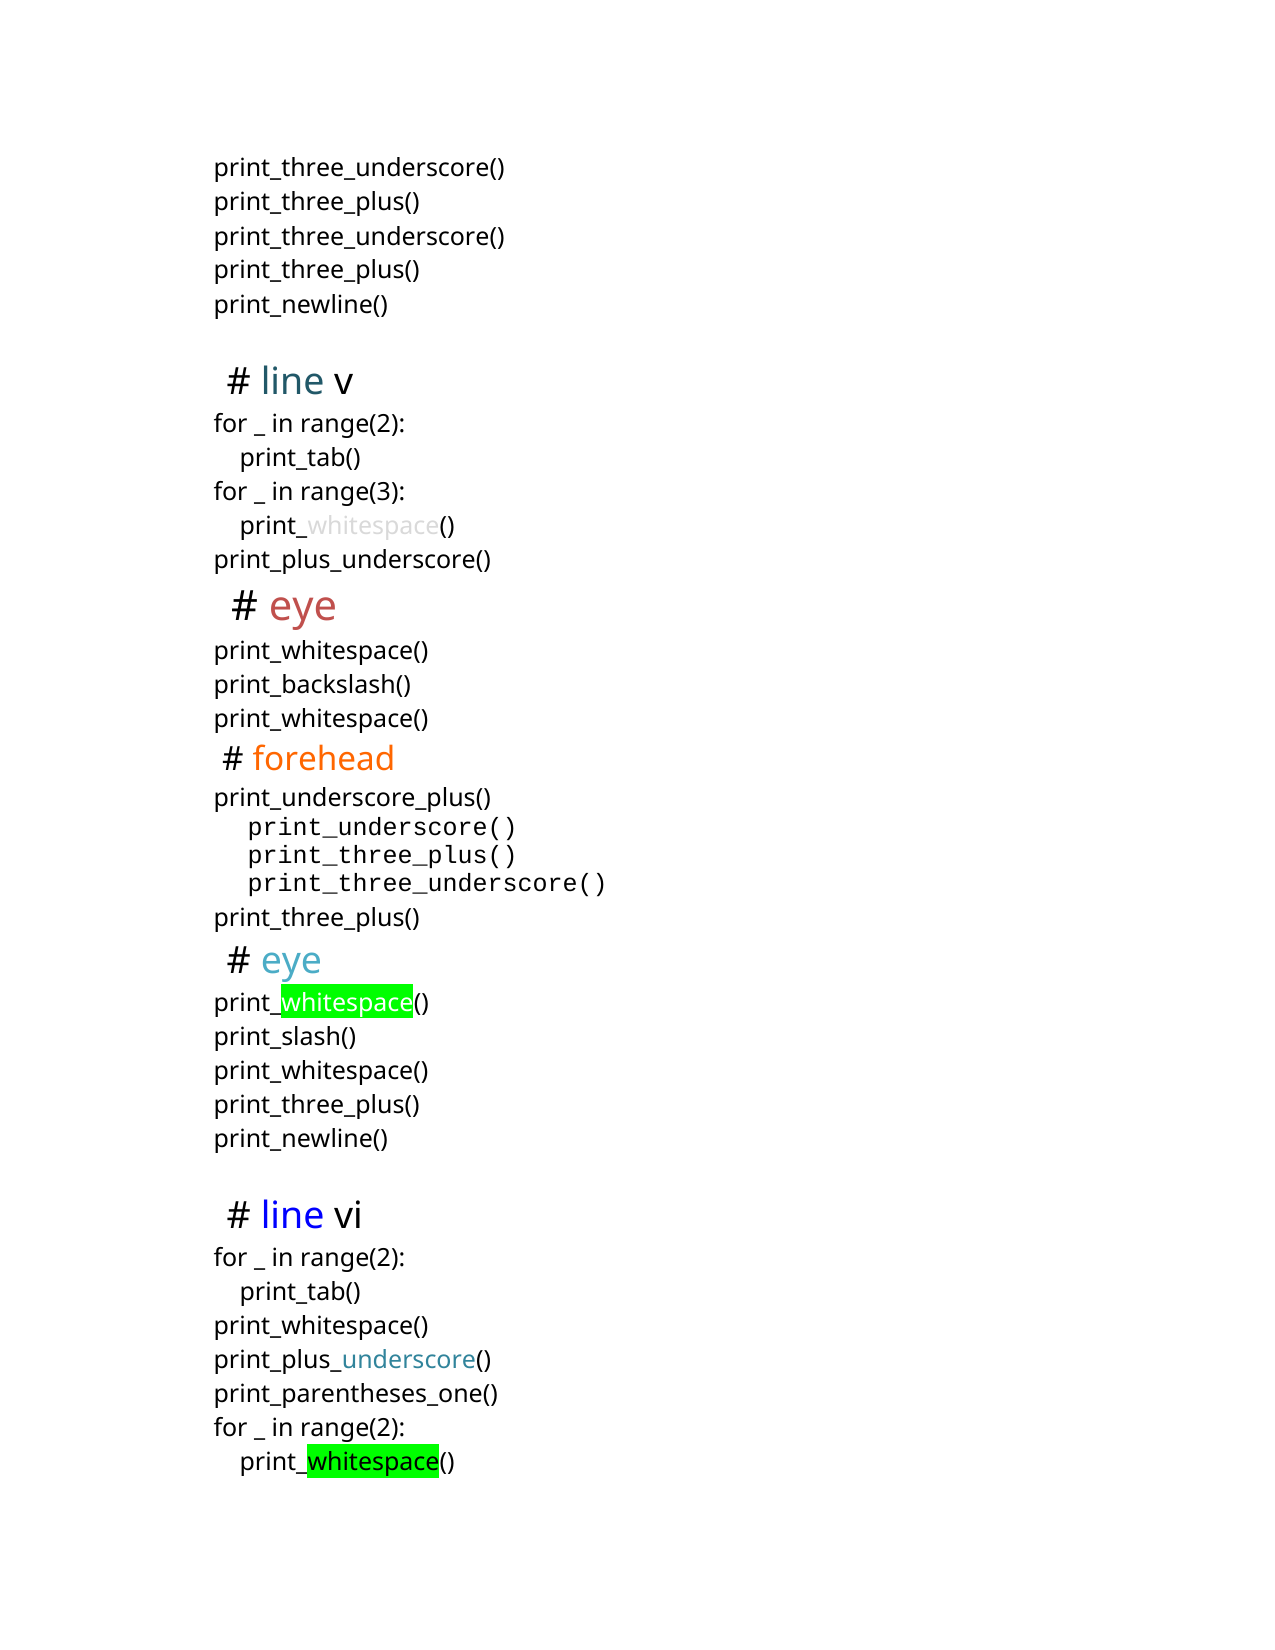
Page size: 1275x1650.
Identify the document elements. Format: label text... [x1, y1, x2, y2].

text print_underscore_plus() [187, 780, 1087, 814]
text print_whitespace() [187, 632, 1087, 667]
text for _ in range(3): [187, 473, 1087, 508]
text # forehead [187, 735, 1087, 780]
text print_three_plus() [187, 252, 1087, 286]
text print_whitespace() [413, 984, 1087, 1018]
text print_whitespace() [187, 701, 1087, 735]
text # eye [187, 933, 1087, 984]
text print_three_plus() [187, 899, 1087, 933]
text print_whitespace() [439, 1444, 1087, 1478]
text for _ in range(2): [187, 1240, 1087, 1274]
text print_three_plus() [187, 842, 1087, 871]
text print_tab() [187, 439, 1087, 473]
text # line vi [187, 1189, 1087, 1240]
text print_slash() [187, 1018, 1087, 1052]
text print_whitespace() [187, 1052, 1087, 1086]
text print_three_underscore() [187, 871, 1087, 899]
text print_whitespace() [187, 1444, 307, 1478]
text print_whitespace() [187, 984, 281, 1018]
text print_three_plus() [187, 1086, 1087, 1121]
text print_newline() [187, 286, 1087, 320]
text print_three_underscore() [187, 150, 1087, 184]
text print_whitespace() [187, 1308, 1087, 1342]
text print_plus_underscore() [187, 1342, 1087, 1376]
text print_whitespace() [187, 508, 1087, 542]
text print_backslash() [187, 667, 1087, 701]
text for _ in range(2): [187, 1410, 1087, 1444]
text print_three_underscore() [187, 218, 1087, 252]
text # line v [187, 354, 1087, 405]
text print_plus_underscore() [187, 542, 1087, 576]
text for _ in range(2): [187, 405, 1087, 439]
text print_three_plus() [187, 184, 1087, 218]
text print_tab() [187, 1274, 1087, 1308]
text print_parentheses_one() [187, 1376, 1087, 1410]
text # eye [187, 576, 1087, 632]
text print_underscore() [187, 814, 1087, 842]
text print_newline() [187, 1121, 1087, 1154]
